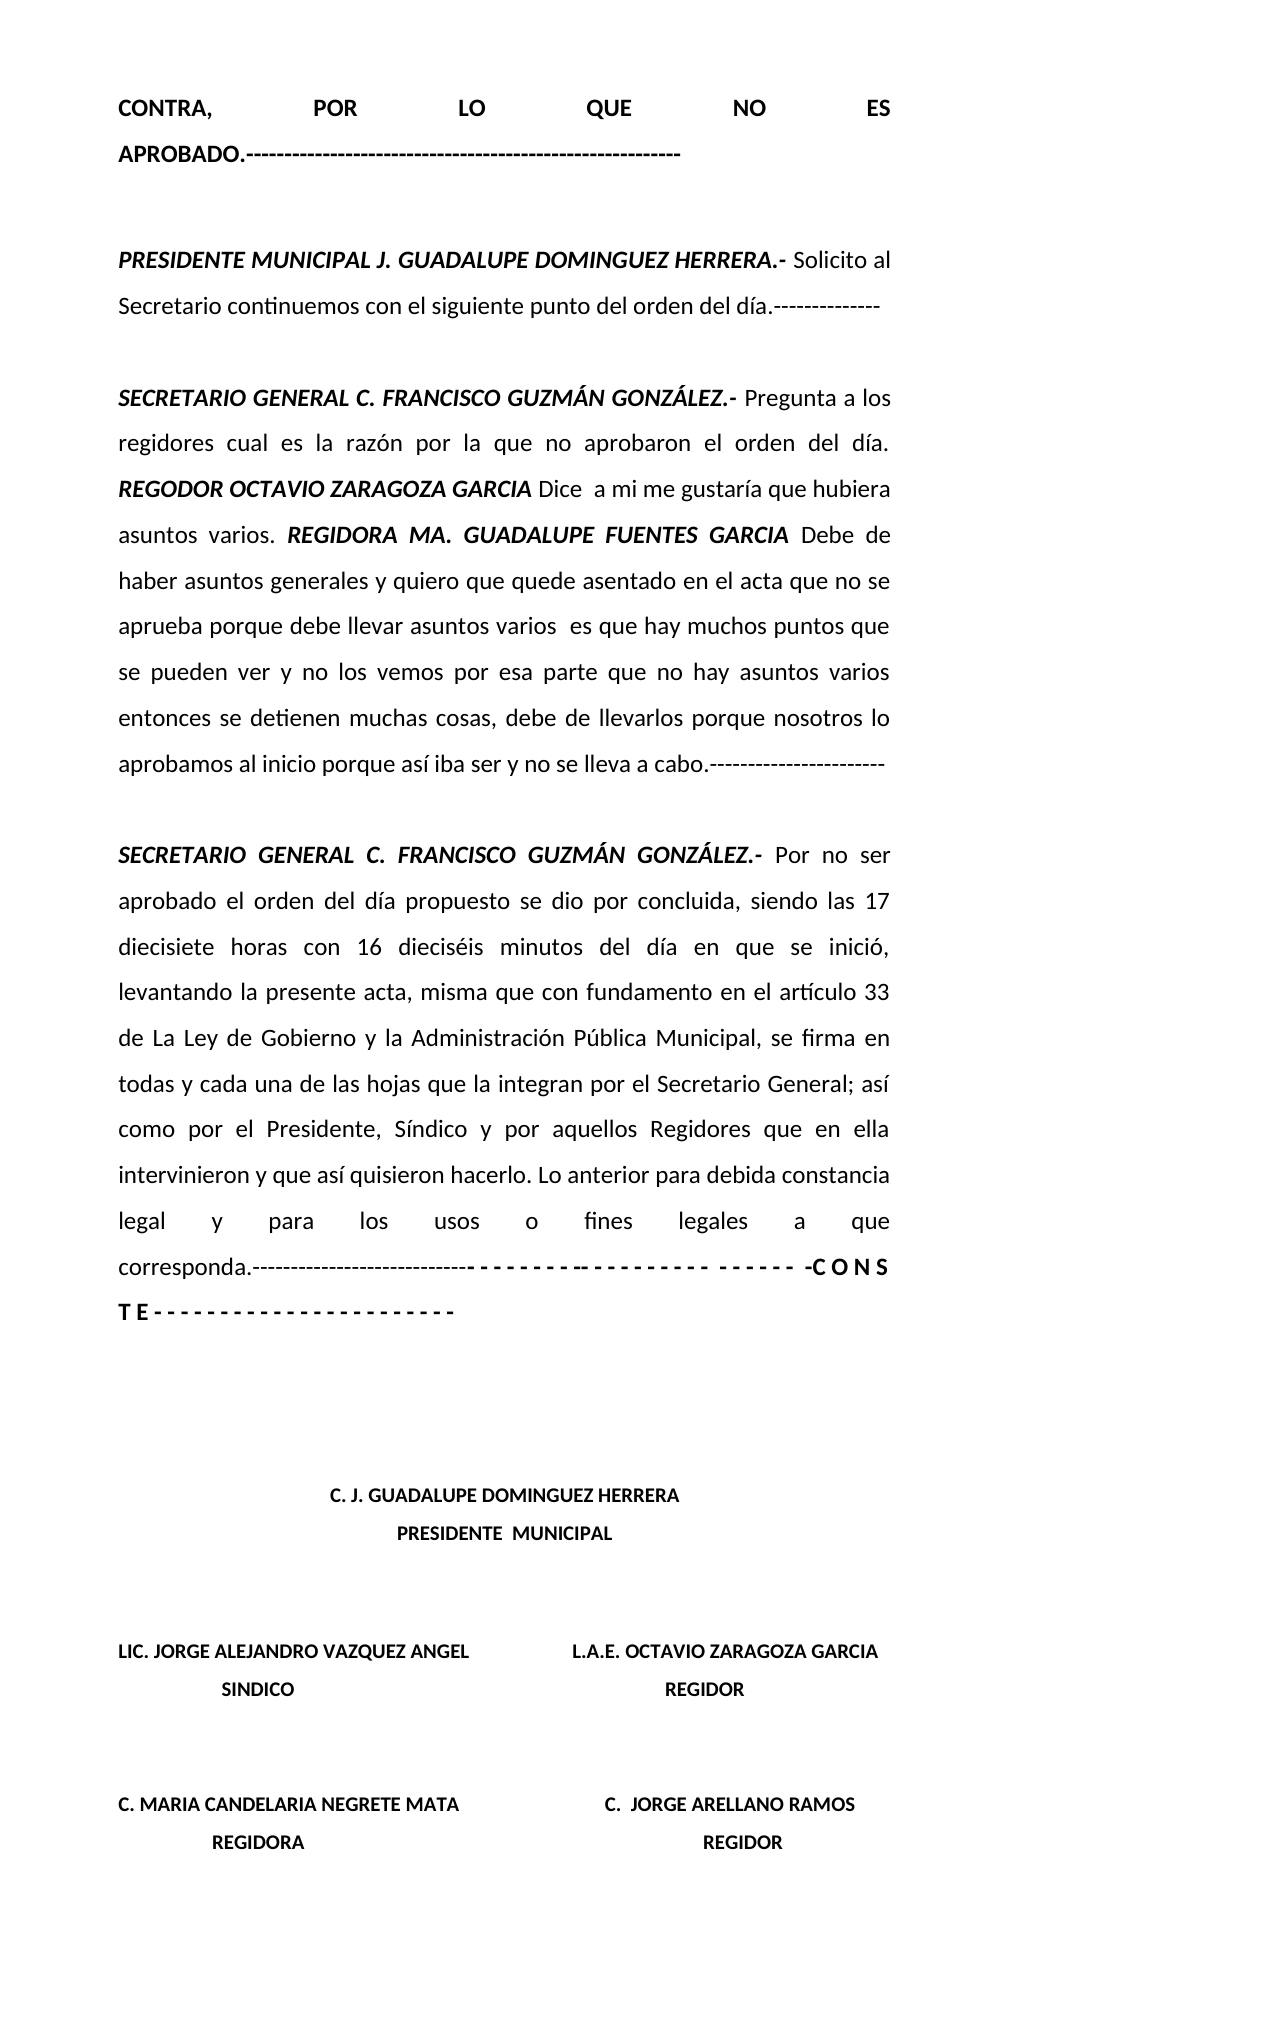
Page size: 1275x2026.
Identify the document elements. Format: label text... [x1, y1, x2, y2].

text SECRETARIO GENERAL C. FRANCISCO GUZMÁN GONZÁLEZ.- Por no ser aprobado el orden del día propuesto se dio por concluida, siendo las 17 diecisiete horas con 16 dieciséis minutos del día en que se inició, levantando la presente acta, misma que con fundamento en el artículo 33 de La Ley de Gobierno y la Administración Pública Municipal, se firma en todas y cada una de las hojas que la integran por el Secretario General; así como por el Presidente, Síndico y por aquellos Regidores que en ella intervinieron y que así quisieron hacerlo. Lo anterior para debida constancia legal y para los usos o fines legales a que corresponda.----------------------------- - - - - - - - -- - - - - - - - - - - - - - - - -C O N S T E - - - - - - - - - - - - - - - - - - - - - - - [118, 839, 891, 1327]
text C. J. GUADALUPE DOMINGUEZ HERRERA [118, 1482, 891, 1508]
text PRESIDENTE MUNICIPAL [118, 1520, 891, 1546]
text PRESIDENTE MUNICIPAL J. GUADALUPE DOMINGUEZ HERRERA.- Solicito al Secretario continuemos con el siguiente punto del orden del día.-------------- [118, 245, 891, 321]
text SINDICO REGIDOR [118, 1677, 891, 1702]
text REGIDORA REGIDOR [118, 1829, 891, 1854]
text C. MARIA CANDELARIA NEGRETE MATA C. JORGE ARELLANO RAMOS [118, 1791, 891, 1816]
text LIC. JORGE ALEJANDRO VAZQUEZ ANGEL L.A.E. OCTAVIO ZARAGOZA GARCIA [118, 1638, 891, 1664]
text SECRETARIO GENERAL C. FRANCISCO GUZMÁN GONZÁLEZ.- Pregunta a los regidores cual es la razón por la que no aprobaron el orden del día. REGODOR OCTAVIO ZARAGOZA GARCIA Dice a mi me gustaría que hubiera asuntos varios. REGIDORA MA. GUADALUPE FUENTES GARCIA Debe de haber asuntos generales y quiero que quede asentado en el acta que no se aprueba porque debe llevar asuntos varios es que hay muchos puntos que se pueden ver y no los vemos por esa parte que no hay asuntos varios entonces se detienen muchas cosas, debe de llevarlos porque nosotros lo aprobamos al inicio porque así iba ser y no se lleva a cabo.----------------------- [118, 382, 891, 778]
